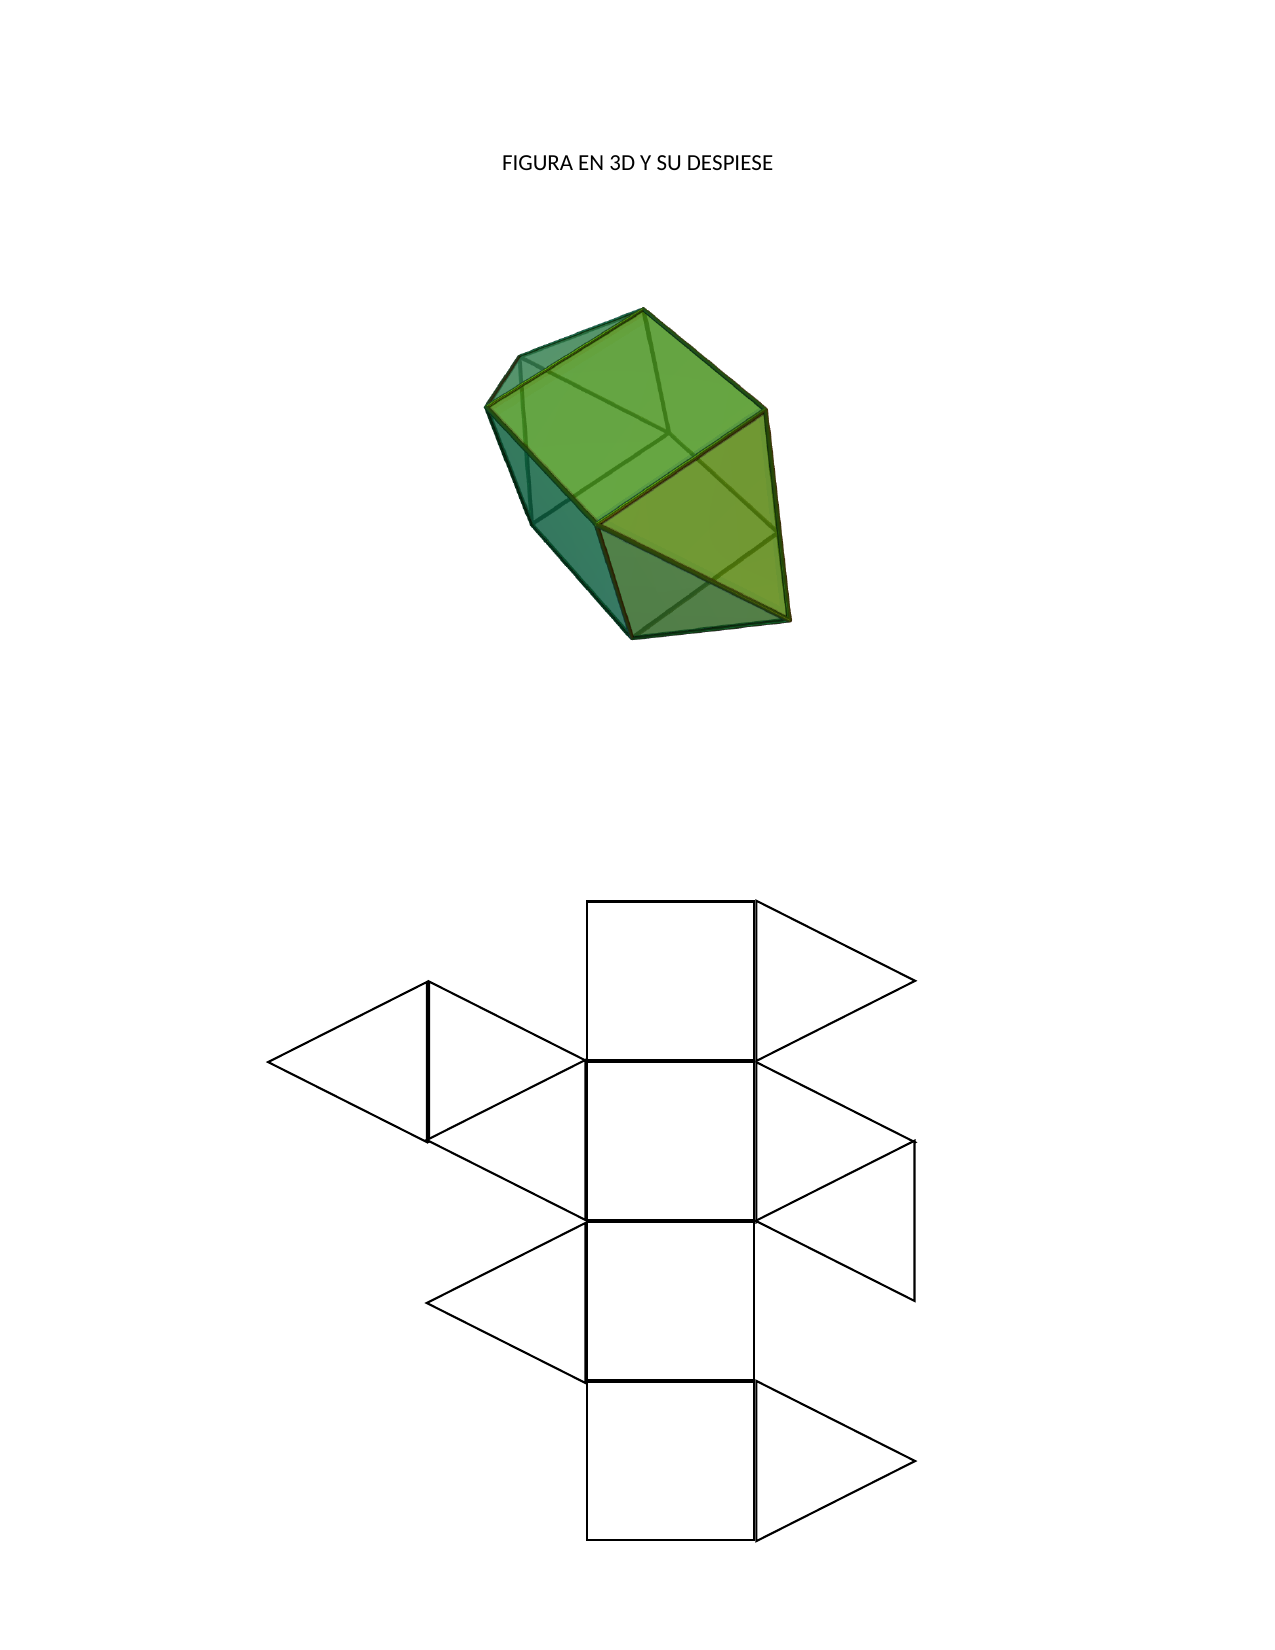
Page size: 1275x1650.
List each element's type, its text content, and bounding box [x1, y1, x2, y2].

text FIGURA EN 3D Y SU DESPIESE [177, 148, 1098, 176]
picture [464, 298, 811, 646]
